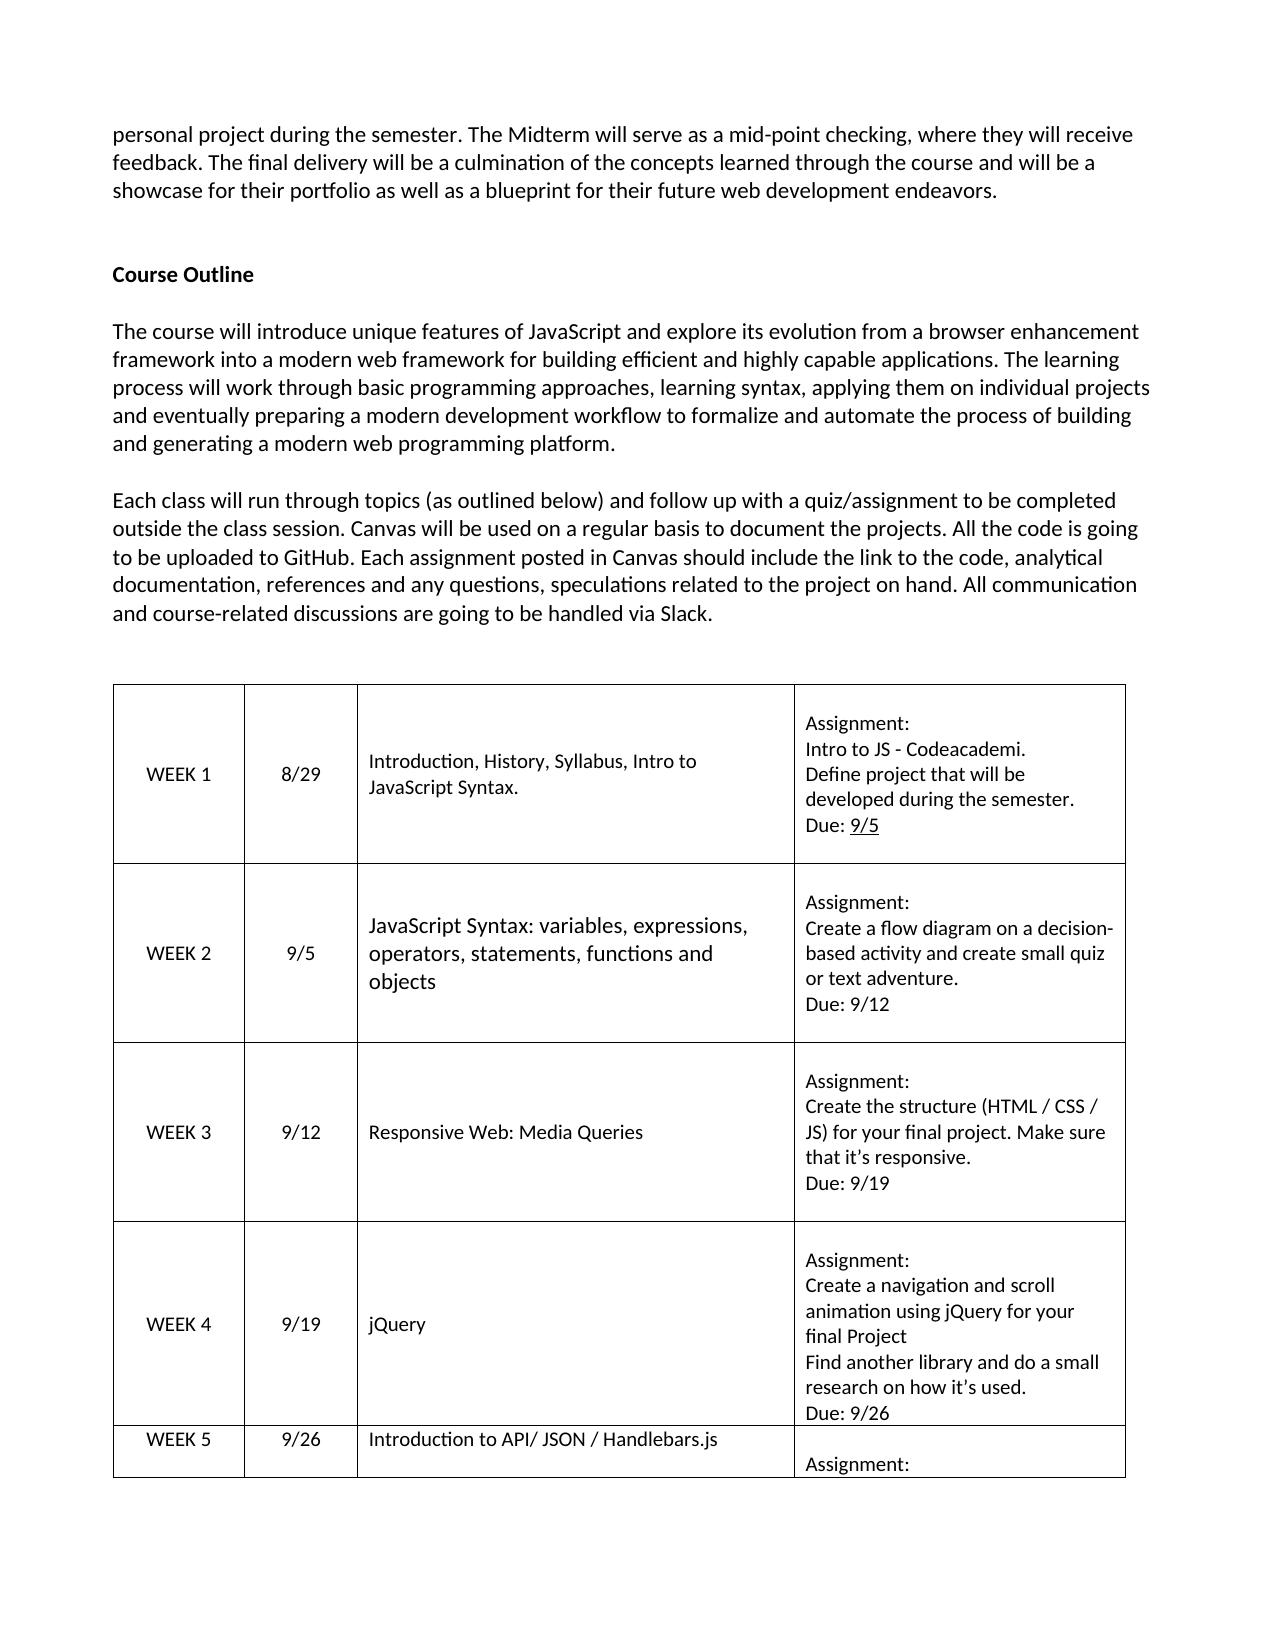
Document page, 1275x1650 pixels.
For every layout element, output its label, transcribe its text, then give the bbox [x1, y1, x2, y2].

table_header Assignment: Intro to JS - Codeacademi. Define project that will be developed during the semester. Due: 9/5 [795, 685, 1125, 863]
table_cell 9/12 [245, 1043, 357, 1221]
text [112, 120, 1162, 204]
table_cell WEEK 4 [114, 1222, 244, 1425]
table_cell JavaScript Syntax: variables, expressions, operators, statements, functions and objects [358, 864, 794, 1042]
text Course Outline [112, 260, 1162, 288]
table_cell WEEK 3 [114, 1043, 244, 1221]
table_cell jQuery [358, 1222, 794, 1425]
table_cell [795, 1426, 1125, 1477]
table_cell 9/26 [245, 1426, 357, 1477]
table_cell Assignment: Create the structure (HTML / CSS / JS) for your final project. Make sure that it’s responsive. Due: 9/19 [795, 1043, 1125, 1221]
text The course will introduce unique features of JavaScript and explore its evolution from a browser enhancement framework into a modern web framework for building efficient and highly capable applications. The learning process will work through basic programming approaches, learning syntax, applying them on individual projects and eventually preparing a modern development workflow to formalize and automate the process of building and generating a modern web programming platform. [112, 317, 1162, 457]
table_cell WEEK 2 [114, 864, 244, 1042]
table_cell Assignment: Create a flow diagram on a decision-based activity and create small quiz or text adventure. Due: 9/12 [795, 864, 1125, 1042]
table_cell WEEK 5 [114, 1426, 244, 1477]
table_cell Assignment: Create a navigation and scroll animation using jQuery for your final Project Find another library and do a small research on how it’s used. Due: 9/26 [795, 1222, 1125, 1425]
table_header Introduction, History, Syllabus, Intro to JavaScript Syntax. [358, 685, 794, 863]
table_cell 9/19 [245, 1222, 357, 1425]
text Each class will run through topics (as outlined below) and follow up with a quiz/assignment to be completed outside the class session. Canvas will be used on a regular basis to document the projects. All the code is going to be uploaded to GitHub. Each assignment posted in Canvas should include the link to the code, analytical documentation, references and any questions, speculations related to the project on hand. All communication and course-related discussions are going to be handled via Slack. [112, 487, 1162, 627]
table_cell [358, 1426, 794, 1477]
table_cell Responsive Web: Media Queries [358, 1043, 794, 1221]
table_header WEEK 1 [114, 685, 244, 863]
table_cell 9/5 [245, 864, 357, 1042]
table_header 8/29 [245, 685, 357, 863]
